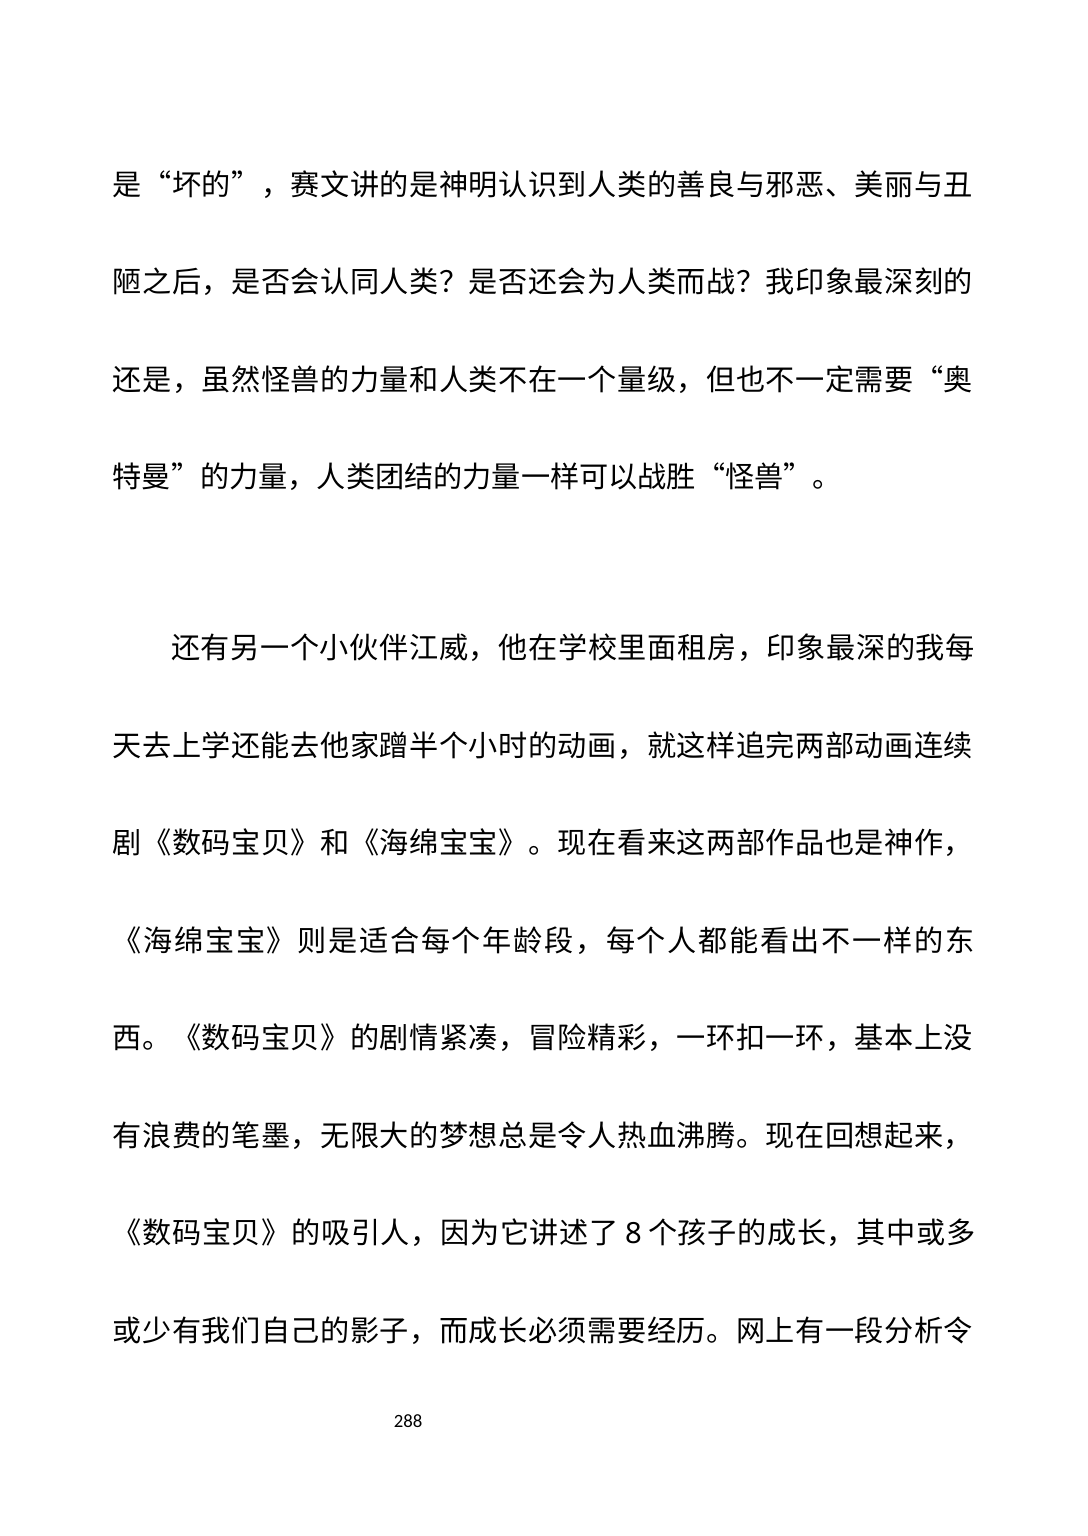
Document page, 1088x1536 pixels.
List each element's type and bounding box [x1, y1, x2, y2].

text [112, 150, 975, 508]
text [112, 614, 975, 1361]
